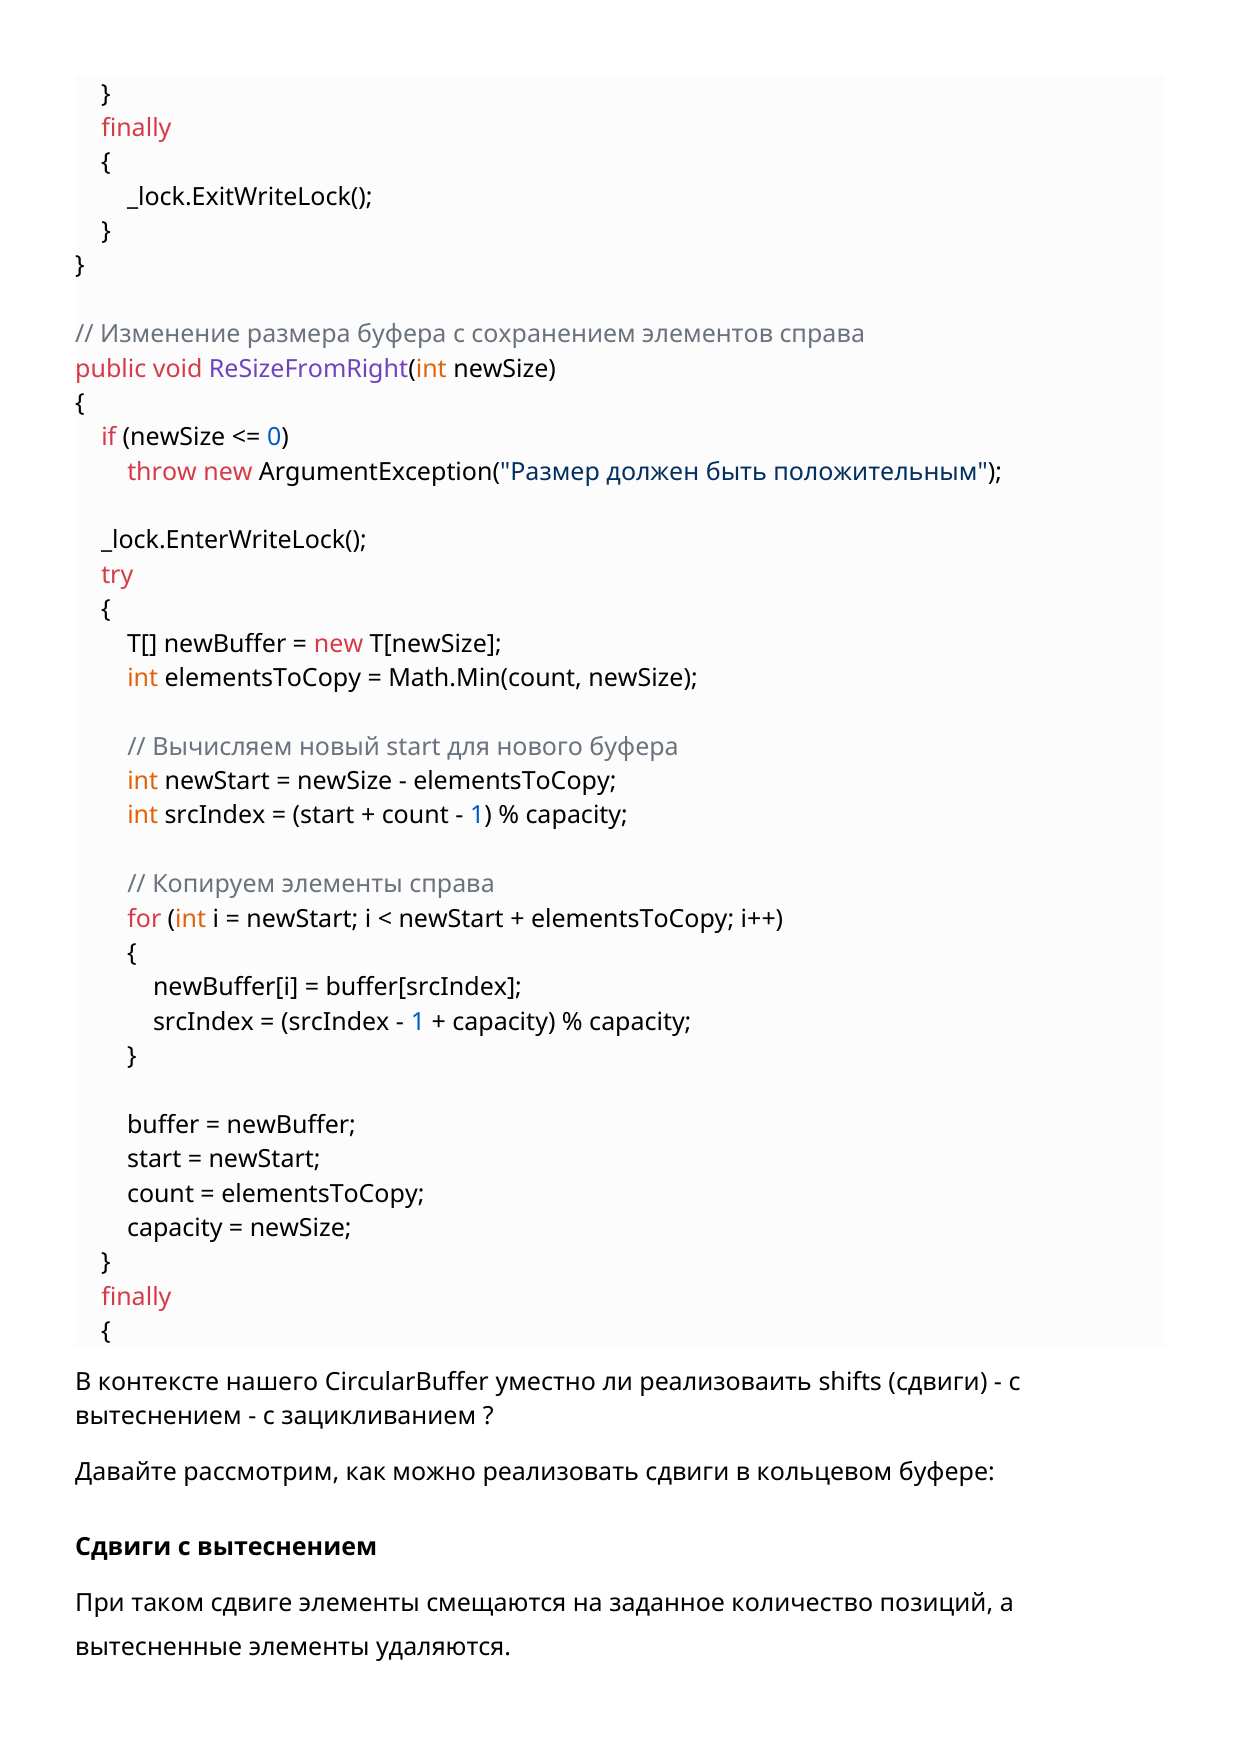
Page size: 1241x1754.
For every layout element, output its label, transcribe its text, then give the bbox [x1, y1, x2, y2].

text } [75, 75, 1165, 109]
text newBuffer[i] = buffer[srcIndex]; [75, 969, 1165, 1003]
text int srcIndex = (start + count - 1) % capacity; [75, 797, 1165, 831]
text srcIndex = (srcIndex - 1 + capacity) % capacity; [75, 1003, 1165, 1037]
text { [75, 384, 1165, 419]
text // Вычисляем новый start для нового буфера [75, 728, 1165, 762]
text try [75, 556, 1165, 591]
text } [75, 1037, 1165, 1072]
text for (int i = newStart; i < newStart + elementsToCopy; i++) [75, 900, 1165, 934]
text int elementsToCopy = Math.Min(count, newSize); [75, 659, 1165, 694]
text } [75, 1244, 1165, 1278]
text _lock.ExitWriteLock(); [75, 178, 1165, 212]
text if (newSize <= 0) [75, 419, 1165, 453]
text count = elementsToCopy; [75, 1175, 1165, 1209]
text } [75, 247, 1165, 281]
text В контексте нашего CircularBuffer уместно ли реализоваить shifts (сдвиги) - с вытеснением - с зацикливанием ? [75, 1363, 1165, 1432]
text capacity = newSize; [75, 1209, 1165, 1244]
text Давайте рассмотрим, как можно реализовать сдвиги в кольцевом буфере: [75, 1444, 1165, 1488]
text finally [75, 1278, 1165, 1312]
text // Копируем элементы справа [75, 866, 1165, 900]
text { [75, 144, 1165, 178]
text _lock.EnterWriteLock(); [75, 522, 1165, 556]
text { [75, 591, 1165, 625]
text // Изменение размера буфера с сохранением элементов справа [75, 316, 1165, 350]
text finally [75, 109, 1165, 144]
text public void ReSizeFromRight(int newSize) [75, 350, 1165, 384]
text start = newStart; [75, 1141, 1165, 1175]
text При таком сдвиге элементы смещаются на заданное количество позиций, а вытесненные элементы удаляются. [75, 1575, 1165, 1663]
text int newStart = newSize - elementsToCopy; [75, 762, 1165, 797]
text buffer = newBuffer; [75, 1106, 1165, 1141]
text { [75, 1312, 1165, 1347]
text } [75, 212, 1165, 247]
text T[] newBuffer = new T[newSize]; [75, 625, 1165, 659]
text throw new ArgumentException("Размер должен быть положительным"); [75, 453, 1165, 487]
text Сдвиги с вытеснением [75, 1519, 1165, 1563]
text { [75, 934, 1165, 969]
